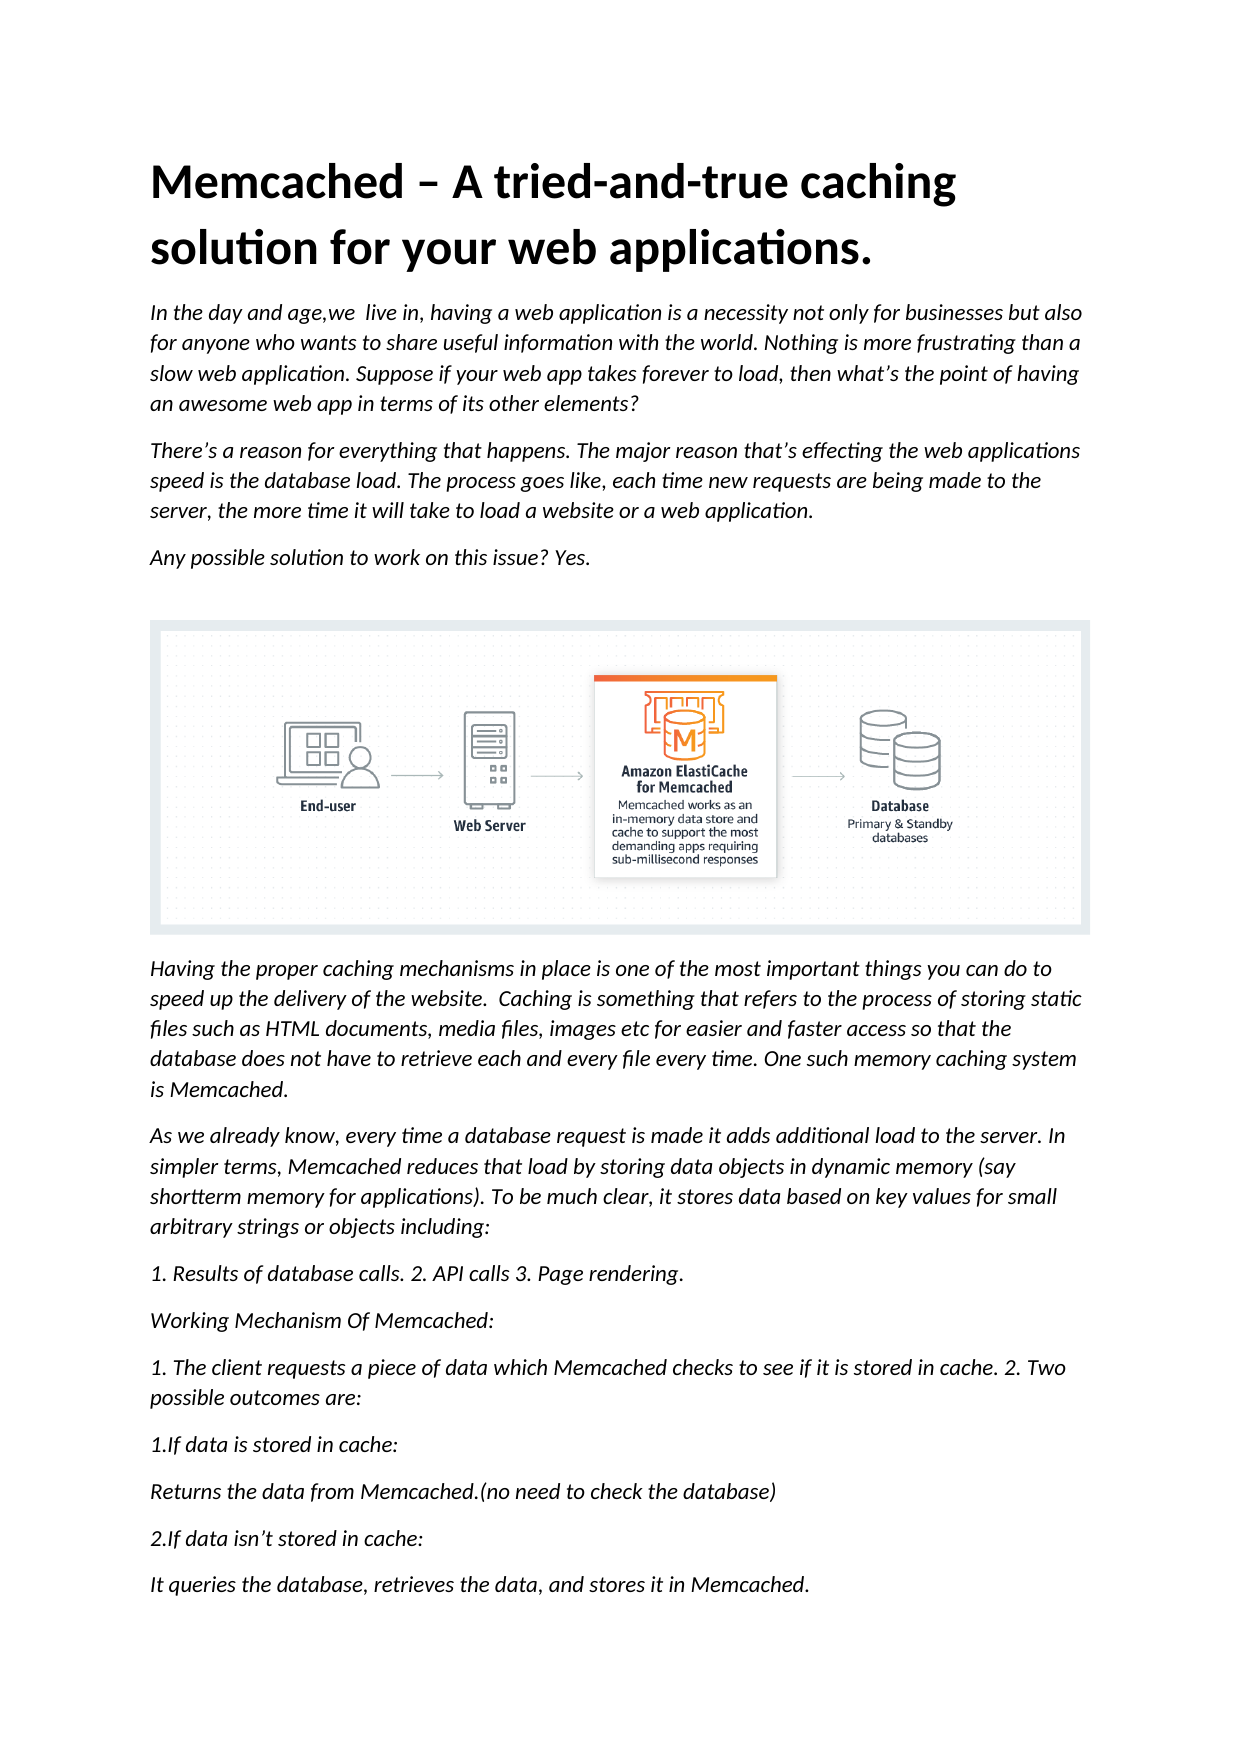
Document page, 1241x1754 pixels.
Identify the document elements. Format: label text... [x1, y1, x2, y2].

text In the day and age,we live in, having a web application is a necessity not only for businesses but also for anyone who wants to share useful information with the world. Nothing is more frustrating than a slow web application. Suppose if your web app takes forever to load, then what’s the point of having an awesome web app in terms of its other elements? [150, 298, 1090, 417]
text 1. Results of database calls. 2. API calls 3. Page rendering. [150, 1259, 1090, 1287]
text Working Mechanism Of Memcached: [150, 1306, 1090, 1334]
picture [150, 620, 1091, 935]
text There’s a reason for everything that happens. The major reason that’s effecting the web applications speed is the database load. The process goes like, each time new requests are being made to the server, the more time it will take to load a website or a web application. [150, 436, 1090, 524]
text 1. The client requests a piece of data which Memcached checks to see if it is stored in cache. 2. Two possible outcomes are: [150, 1353, 1090, 1411]
text As we already know, every time a database request is made it adds additional load to the server. In simpler terms, Memcached reduces that load by storing data objects in dynamic memory (say shortterm memory for applications). To be much clear, it stores data based on key values for small arbitrary strings or objects including: [150, 1122, 1090, 1240]
text 2.If data isn’t stored in cache: [150, 1524, 1090, 1552]
text Having the proper caching mechanisms in place is one of the most important things you can do to speed up the delivery of the website. Caching is something that refers to the process of storing static files such as HTML documents, media files, images etc for easier and faster access so that the database does not have to retrieve each and every file every time. One such memory caching system is Memcached. [150, 954, 1090, 1103]
text Any possible solution to work on this issue? Yes. [150, 543, 1090, 571]
text Returns the data from Memcached.(no need to check the database) [150, 1477, 1090, 1505]
text It queries the database, retrieves the data, and stores it in Memcached. [150, 1571, 1090, 1598]
text Memcached – A tried-and-true caching solution for your web applications. [150, 150, 1090, 277]
text 1.If data is stored in cache: [150, 1430, 1090, 1458]
